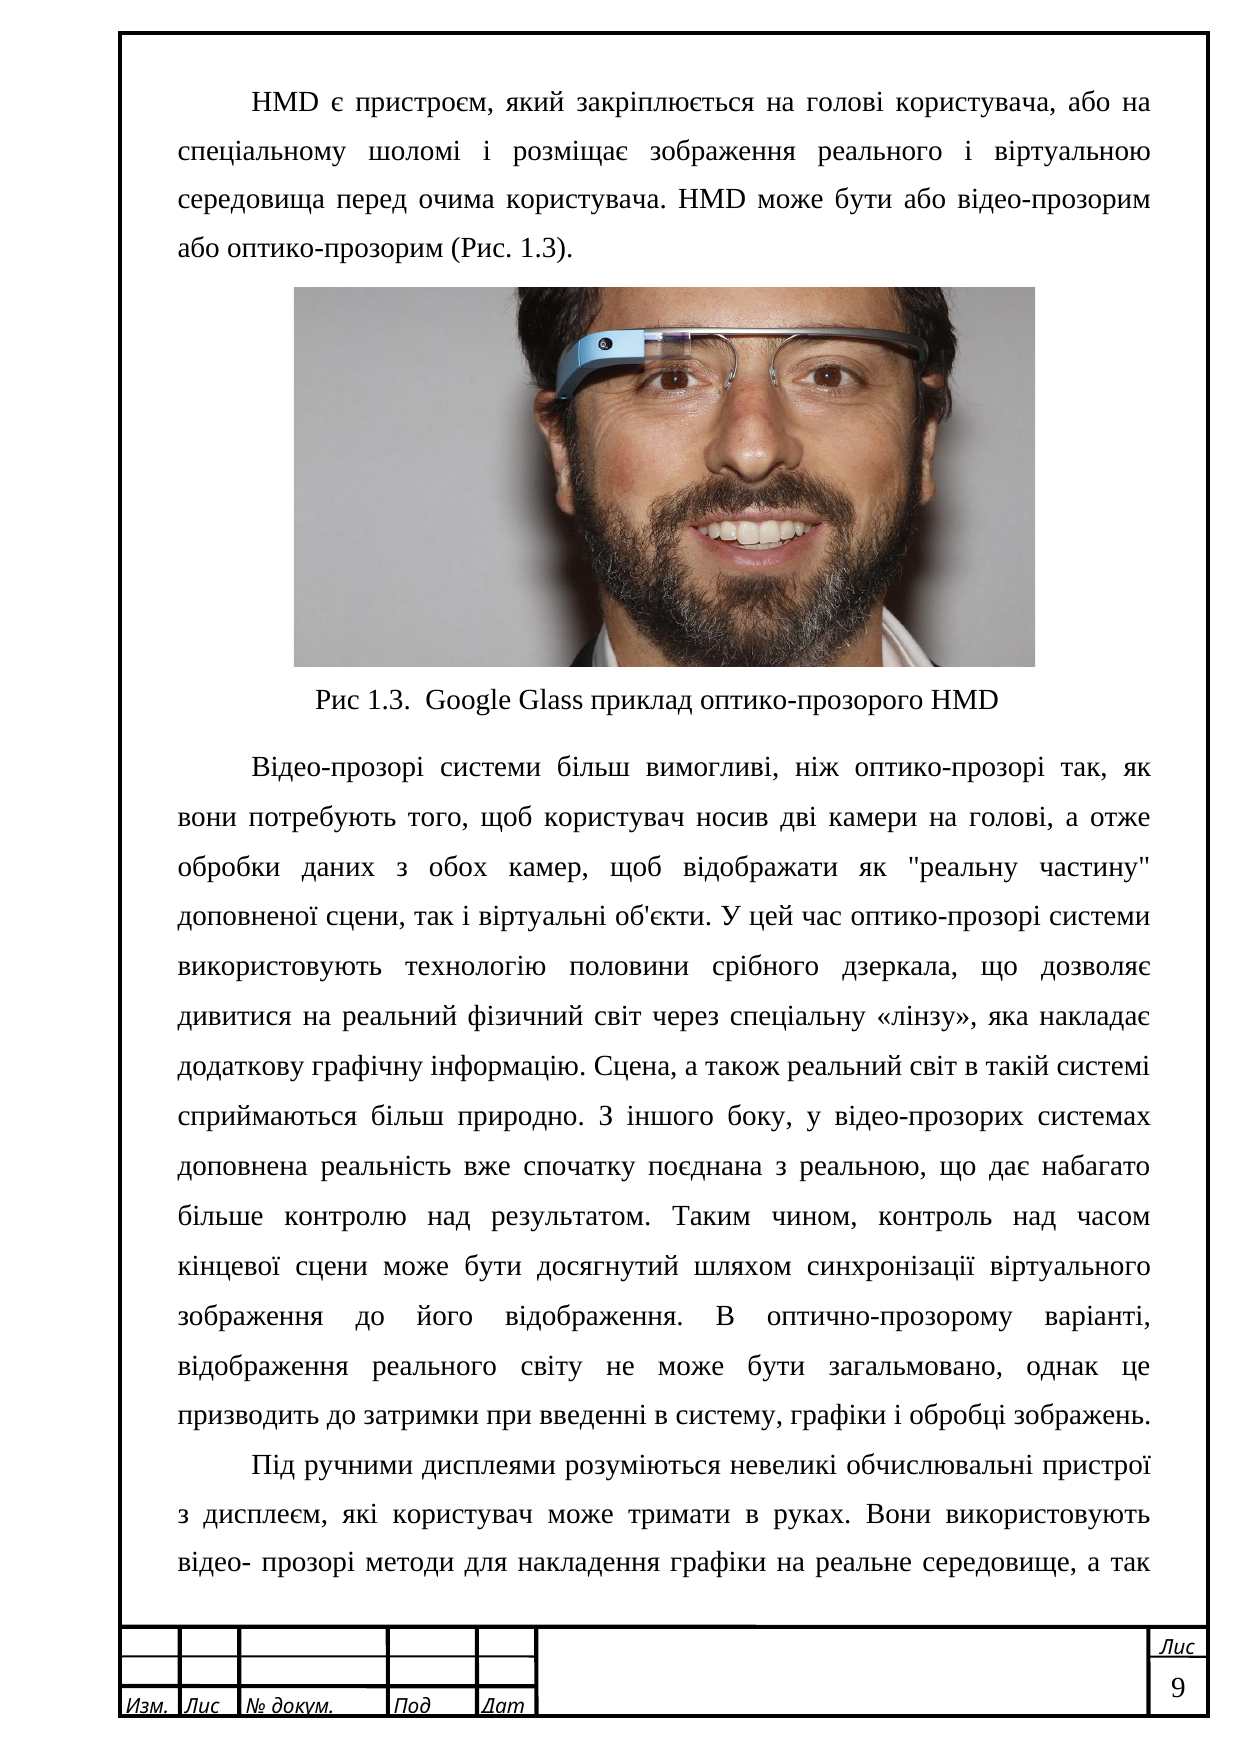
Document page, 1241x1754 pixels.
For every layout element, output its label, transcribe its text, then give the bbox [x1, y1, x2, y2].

picture [293, 287, 1035, 667]
text HMD є пристроєм, який закріплюється на голові користувача, або на спеціальному шоломі і розміщає зображення реального і віртуальною середовища перед очима користувача. HMD може бути або відео-прозорим або оптико-прозорим (Рис. 1.3). [177, 84, 1152, 264]
text Відео-прозорі системи більш вимогливі, ніж оптико-прозорі так, як вони потребують того, щоб користувач носив дві камери на голові, а отже обробки даних з обох камер, щоб відображати як "реальну частину" доповненої сцени, так і віртуальні об'єкти. У цей час оптико-прозорі системи використовують технологію половини срібного дзеркала, що дозволяє дивитися на реальний фізичний світ через спеціальну «лінзу», яка накладає додаткову графічну інформацію. Сцена, а також реальний світ в такій системі сприймаються більш природно. З іншого боку, у відео-прозорих системах доповнена реальність вже спочатку поєднана з реальною, що дає набагато більше контролю над результатом. Таким чином, контроль над часом кінцевої сцени може бути досягнутий шляхом синхронізації віртуального зображення до його відображення. В оптично-прозорому варіанті, відображення реального світу не може бути загальмовано, однак це призводить до затримки при введенні в систему, графіки і обробці зображень. [177, 749, 1152, 1431]
